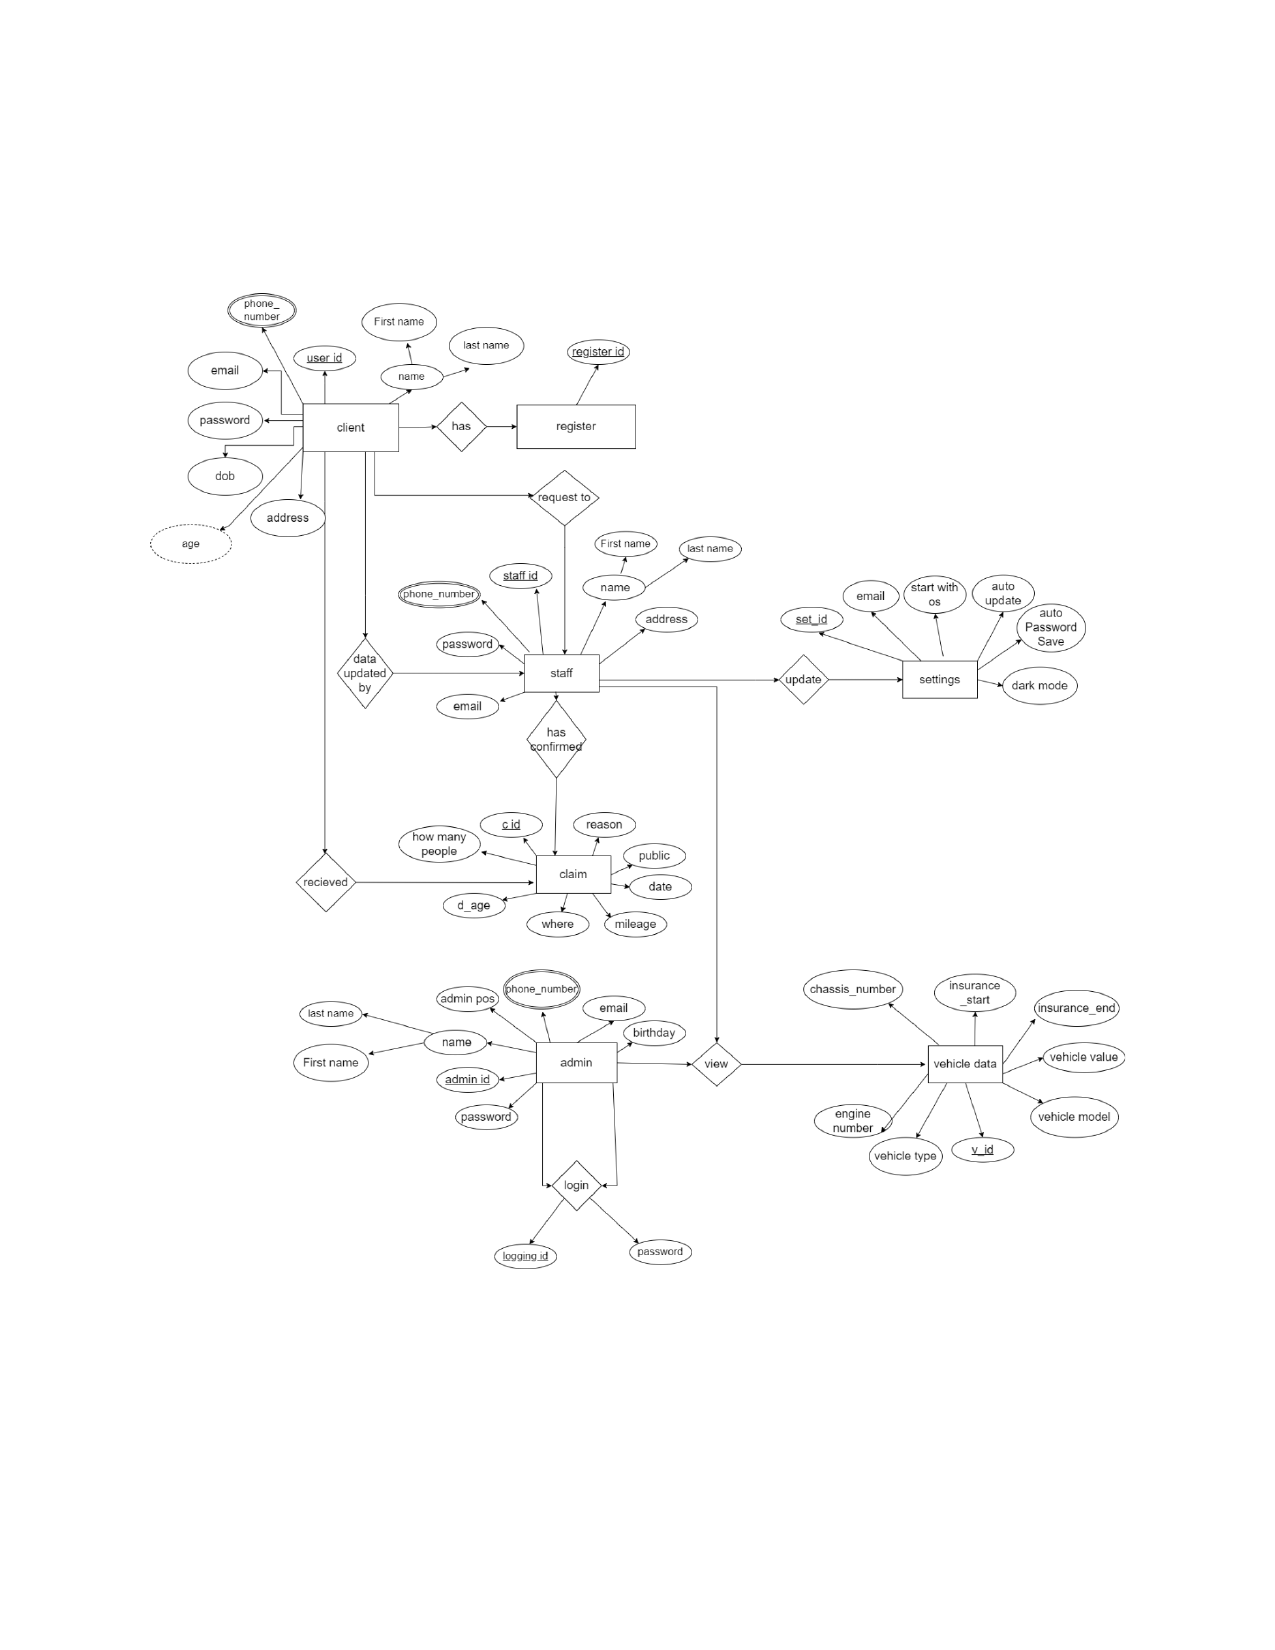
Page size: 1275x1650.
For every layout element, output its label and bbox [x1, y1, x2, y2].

picture [150, 293, 1125, 1269]
